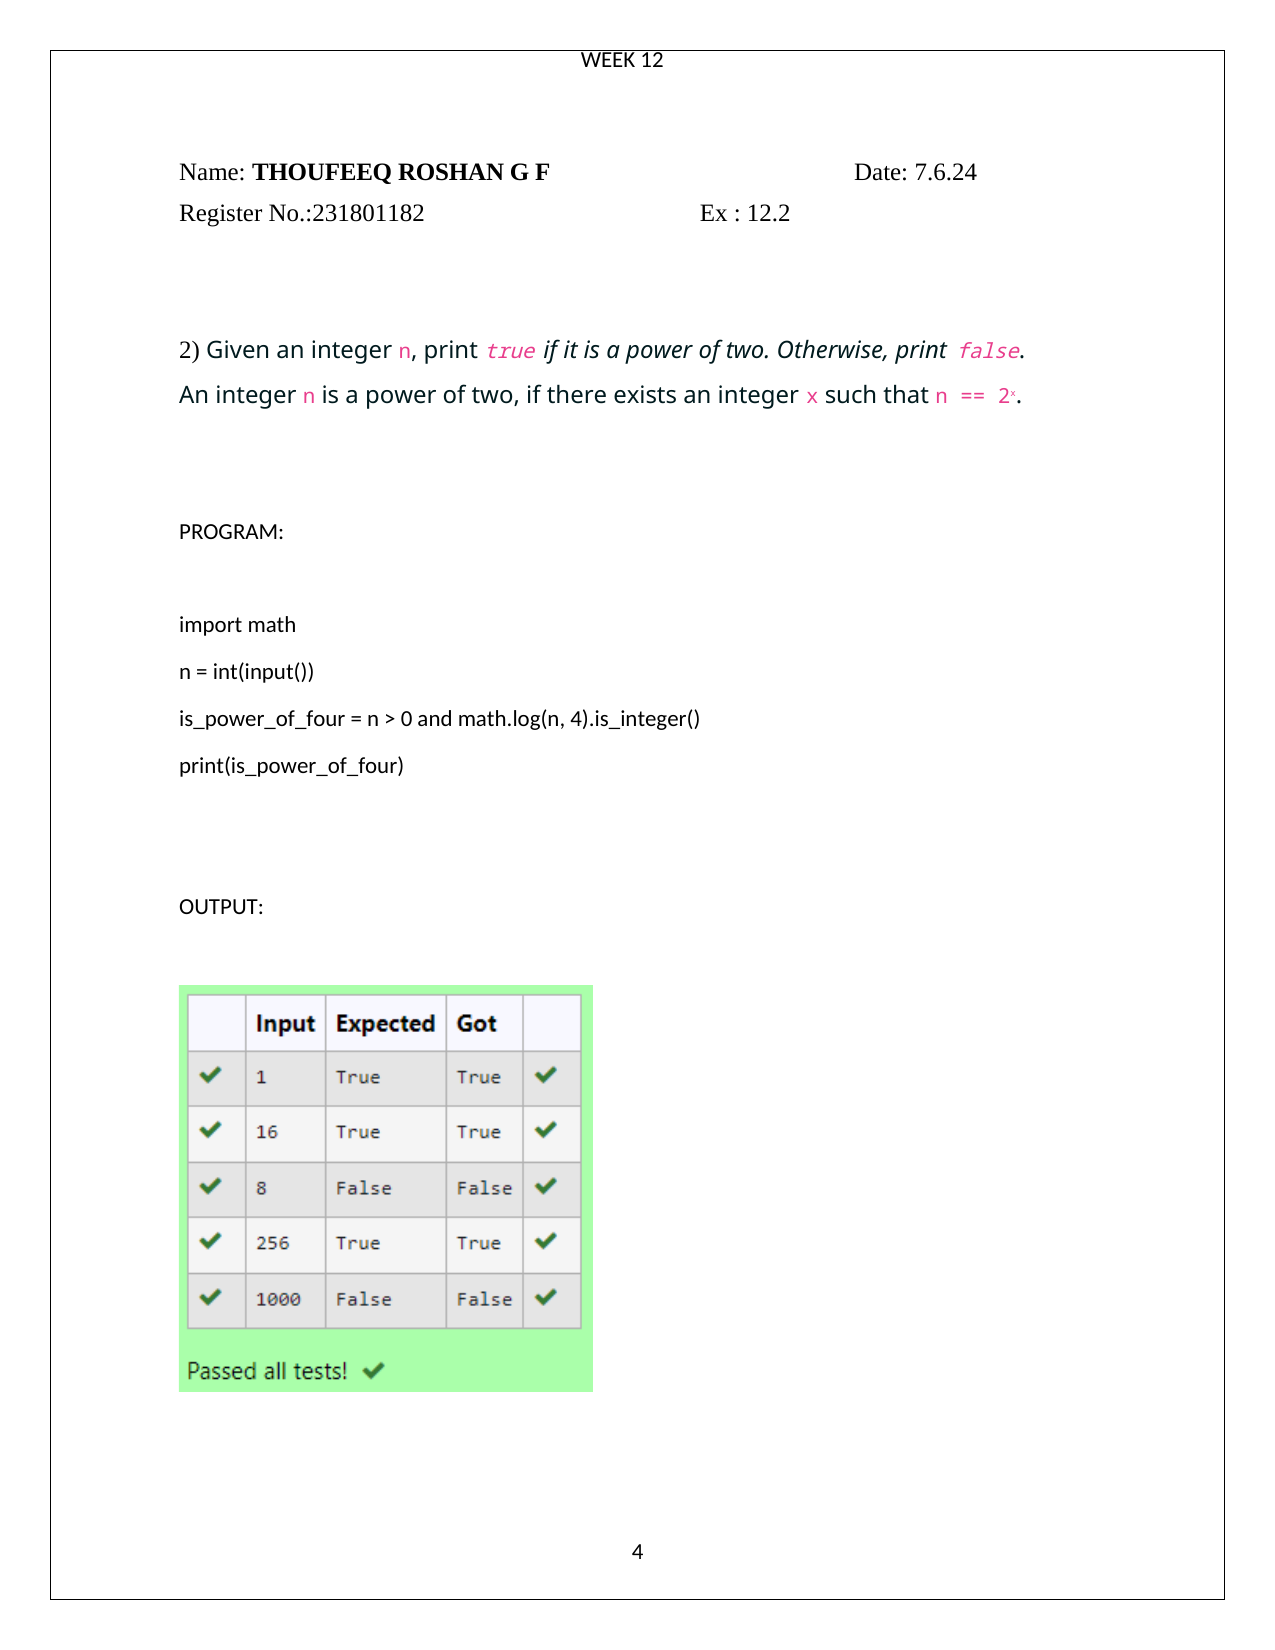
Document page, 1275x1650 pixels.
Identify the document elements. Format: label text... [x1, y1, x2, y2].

text import math [179, 611, 1096, 638]
text Name: THOUFEEQ ROSHAN G F Date: 7.6.24 [179, 157, 1096, 185]
text is_power_of_four = n > 0 and math.log(n, 4).is_integer() [179, 704, 1096, 732]
text n = int(input()) [179, 657, 1096, 685]
text PROGRAM: [179, 517, 1096, 545]
text 2) Given an integer n, print true if it is a power of two. Otherwise, print false. [179, 333, 1096, 365]
text OUTPUT: [179, 892, 1096, 920]
picture [178, 985, 593, 1392]
text Register No.:231801182 Ex : 12.2 [179, 198, 1096, 227]
text print(is_power_of_four) [179, 751, 1096, 779]
text An integer n is a power of two, if there exists an integer x such that n == 2x. [179, 378, 1096, 411]
